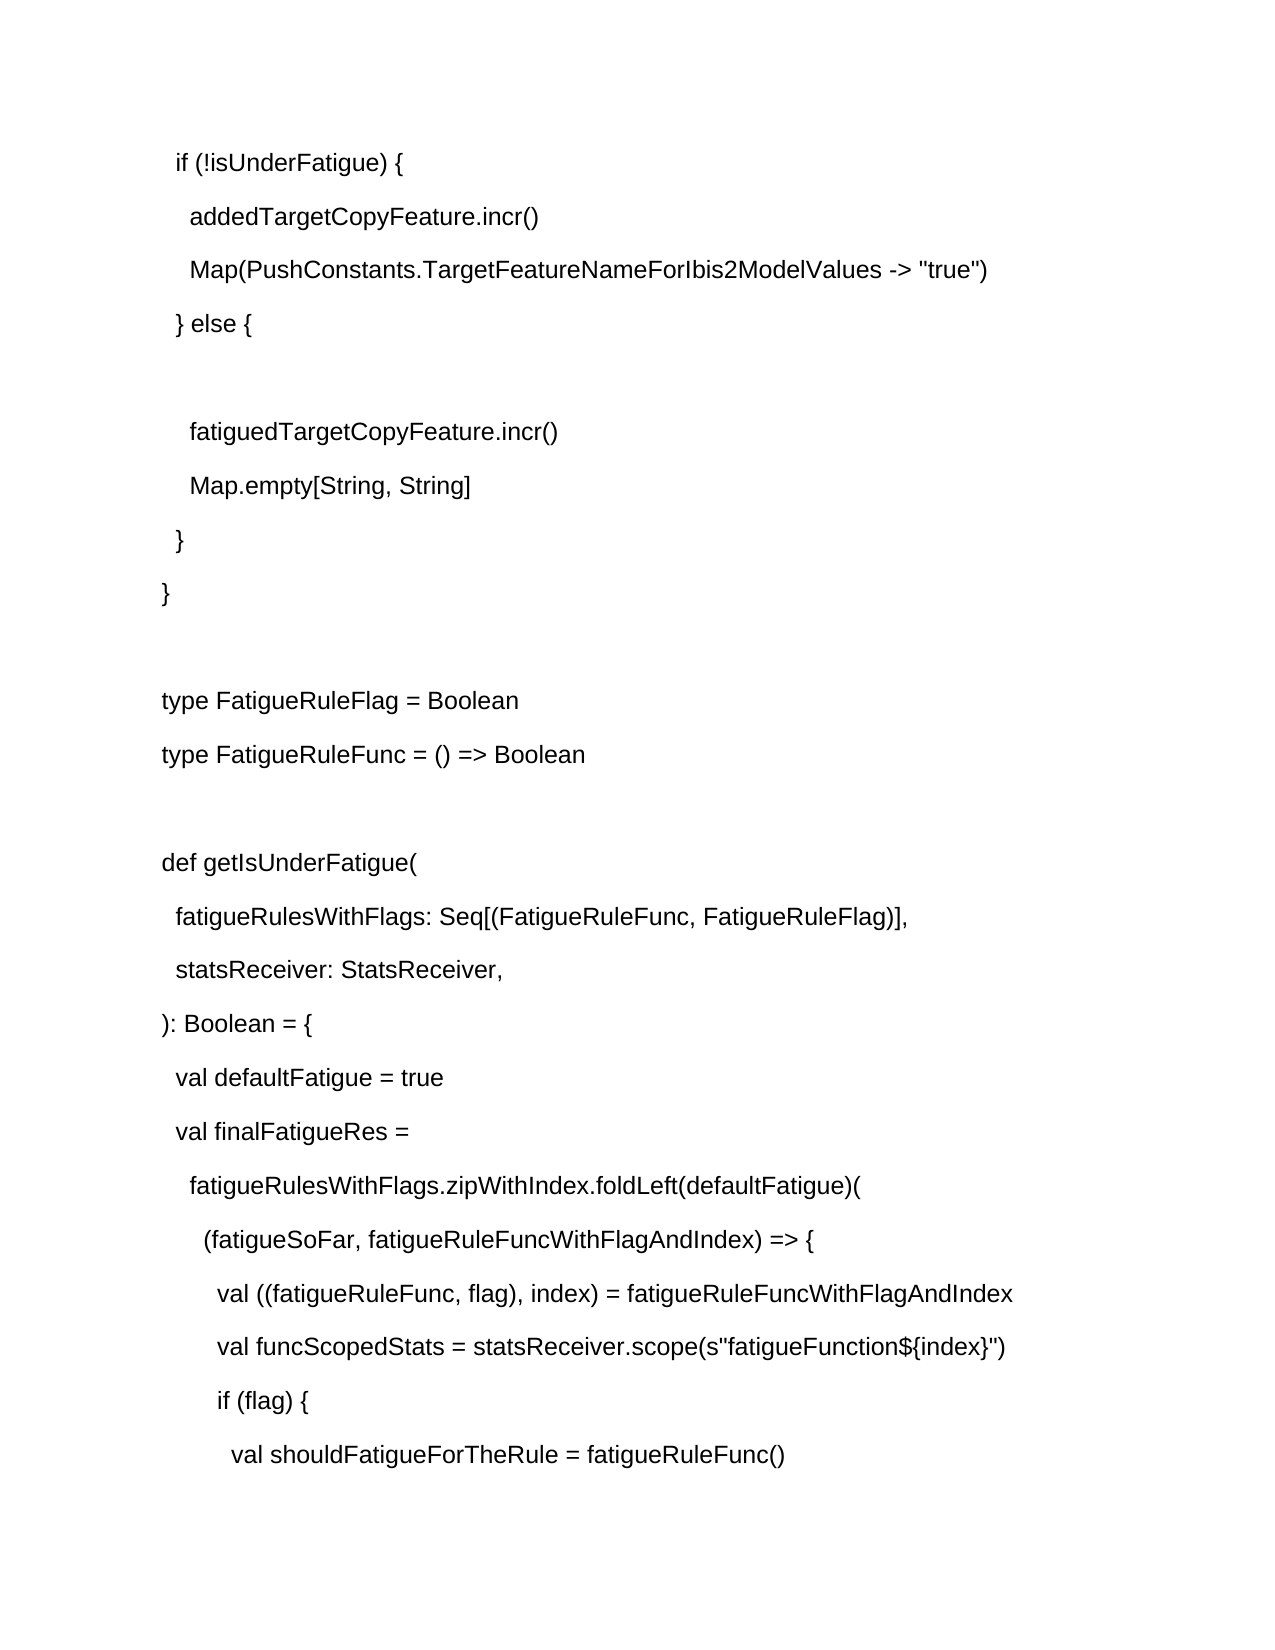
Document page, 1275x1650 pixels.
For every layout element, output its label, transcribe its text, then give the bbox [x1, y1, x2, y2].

text val shouldFatigueForTheRule = fatigueRuleFunc() [148, 1440, 1127, 1469]
text val finalFatigueRes = [148, 1117, 1127, 1146]
text type FatigueRuleFlag = Boolean [148, 686, 1127, 715]
text fatigueRulesWithFlags.zipWithIndex.foldLeft(defaultFatigue)( [148, 1171, 1127, 1199]
text Map(PushConstants.TargetFeatureNameForIbis2ModelValues -> "true") [148, 255, 1127, 284]
text } [148, 578, 1127, 607]
text val funcScopedStats = statsReceiver.scope(s"fatigueFunction${index}") [148, 1332, 1127, 1361]
text fatigueRulesWithFlags: Seq[(FatigueRuleFunc, FatigueRuleFlag)], [148, 902, 1127, 930]
text ): Boolean = { [148, 1009, 1127, 1038]
text val defaultFatigue = true [148, 1063, 1127, 1092]
text val ((fatigueRuleFunc, flag), index) = fatigueRuleFuncWithFlagAndIndex [148, 1278, 1127, 1307]
text Map.empty[String, String] [148, 471, 1127, 499]
text addedTargetCopyFeature.incr() [148, 201, 1127, 230]
text if (!isUnderFatigue) { [148, 148, 1127, 176]
text (fatigueSoFar, fatigueRuleFuncWithFlagAndIndex) => { [148, 1225, 1127, 1253]
text statsReceiver: StatsReceiver, [148, 955, 1127, 984]
text def getIsUnderFatigue( [148, 848, 1127, 876]
text type FatigueRuleFunc = () => Boolean [148, 740, 1127, 769]
text if (flag) { [148, 1386, 1127, 1415]
text } [148, 524, 1127, 553]
text fatiguedTargetCopyFeature.incr() [148, 417, 1127, 446]
text } else { [148, 309, 1127, 338]
